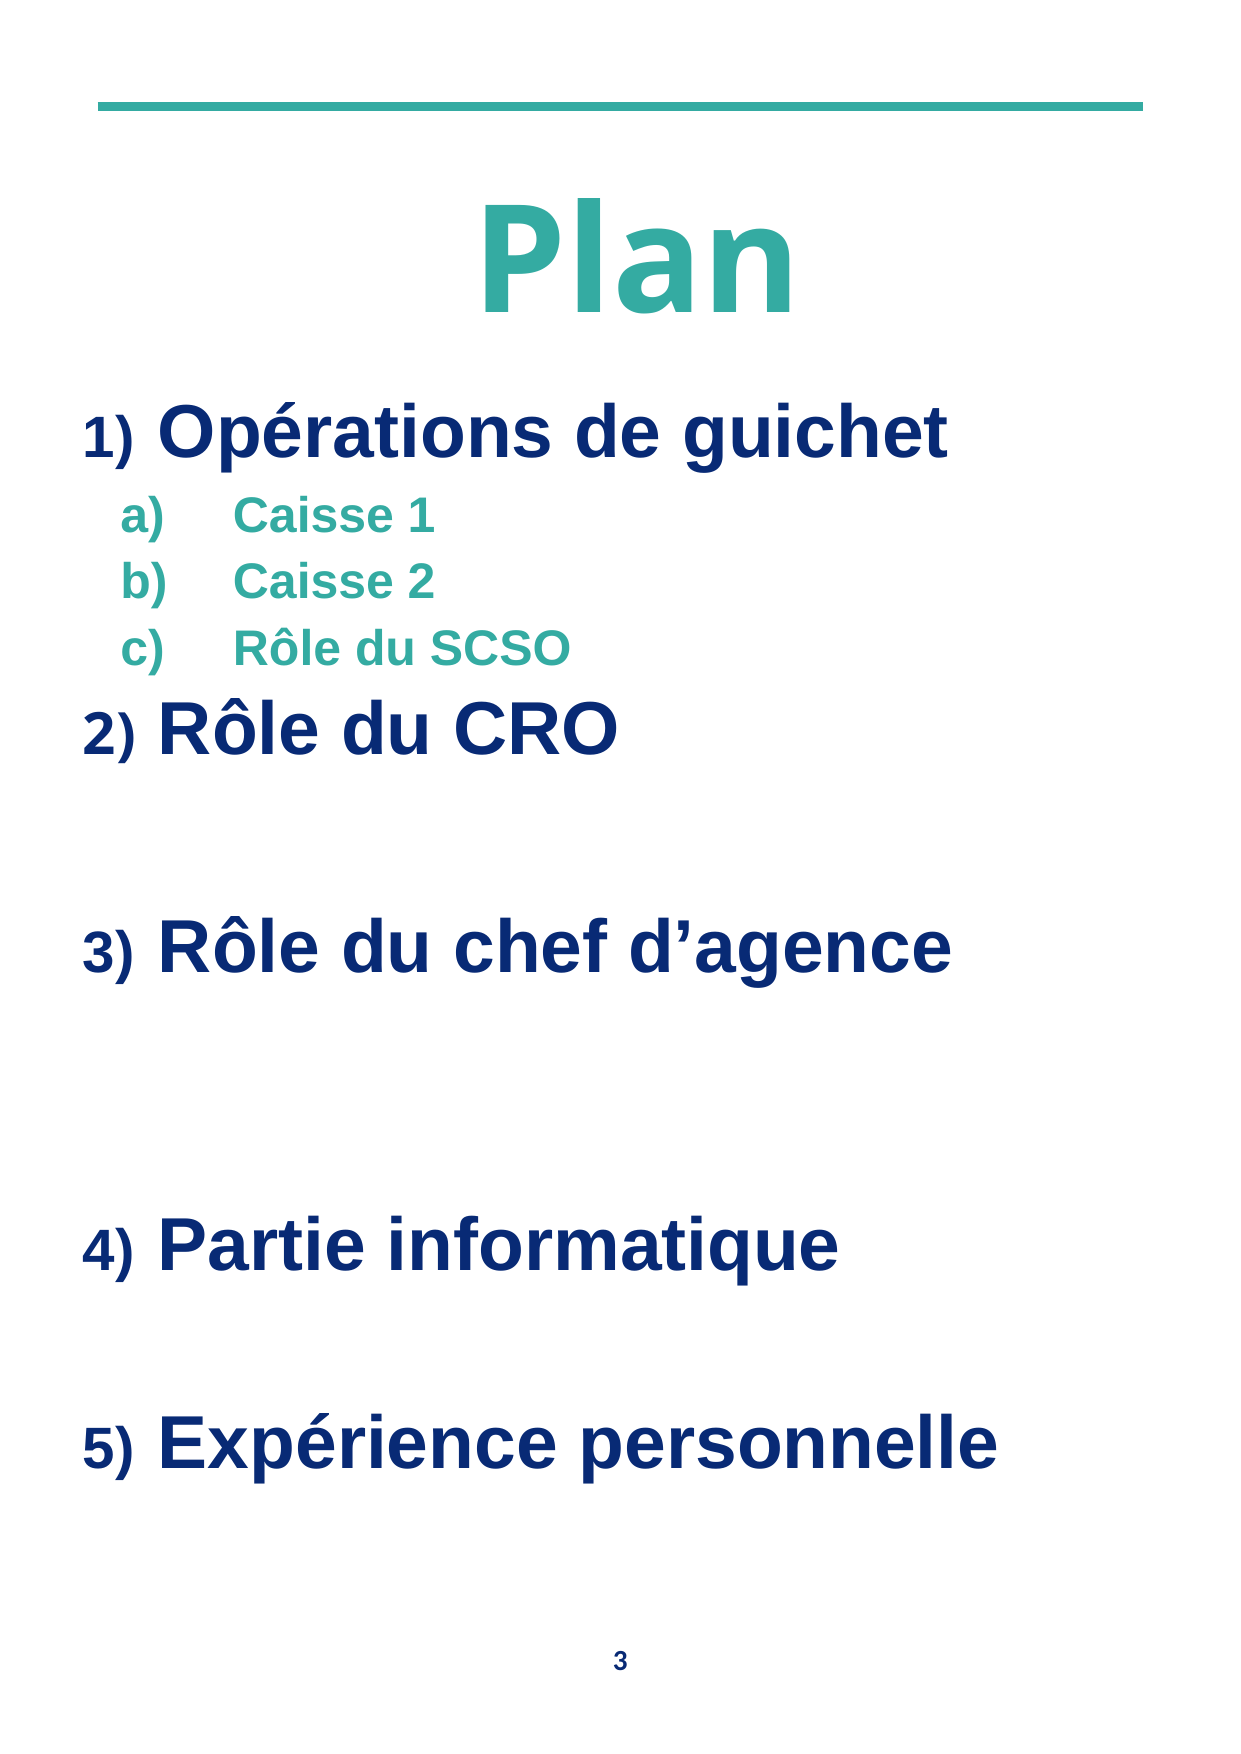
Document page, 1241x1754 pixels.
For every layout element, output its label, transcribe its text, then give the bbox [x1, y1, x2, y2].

table_cell Plan Opérations de guichet Caisse 1 Caisse 2 Rôle du SCSO Rôle du CRO Rôle du chef d’agence Partie informatique Expérience personnelle [83, 152, 1190, 1642]
